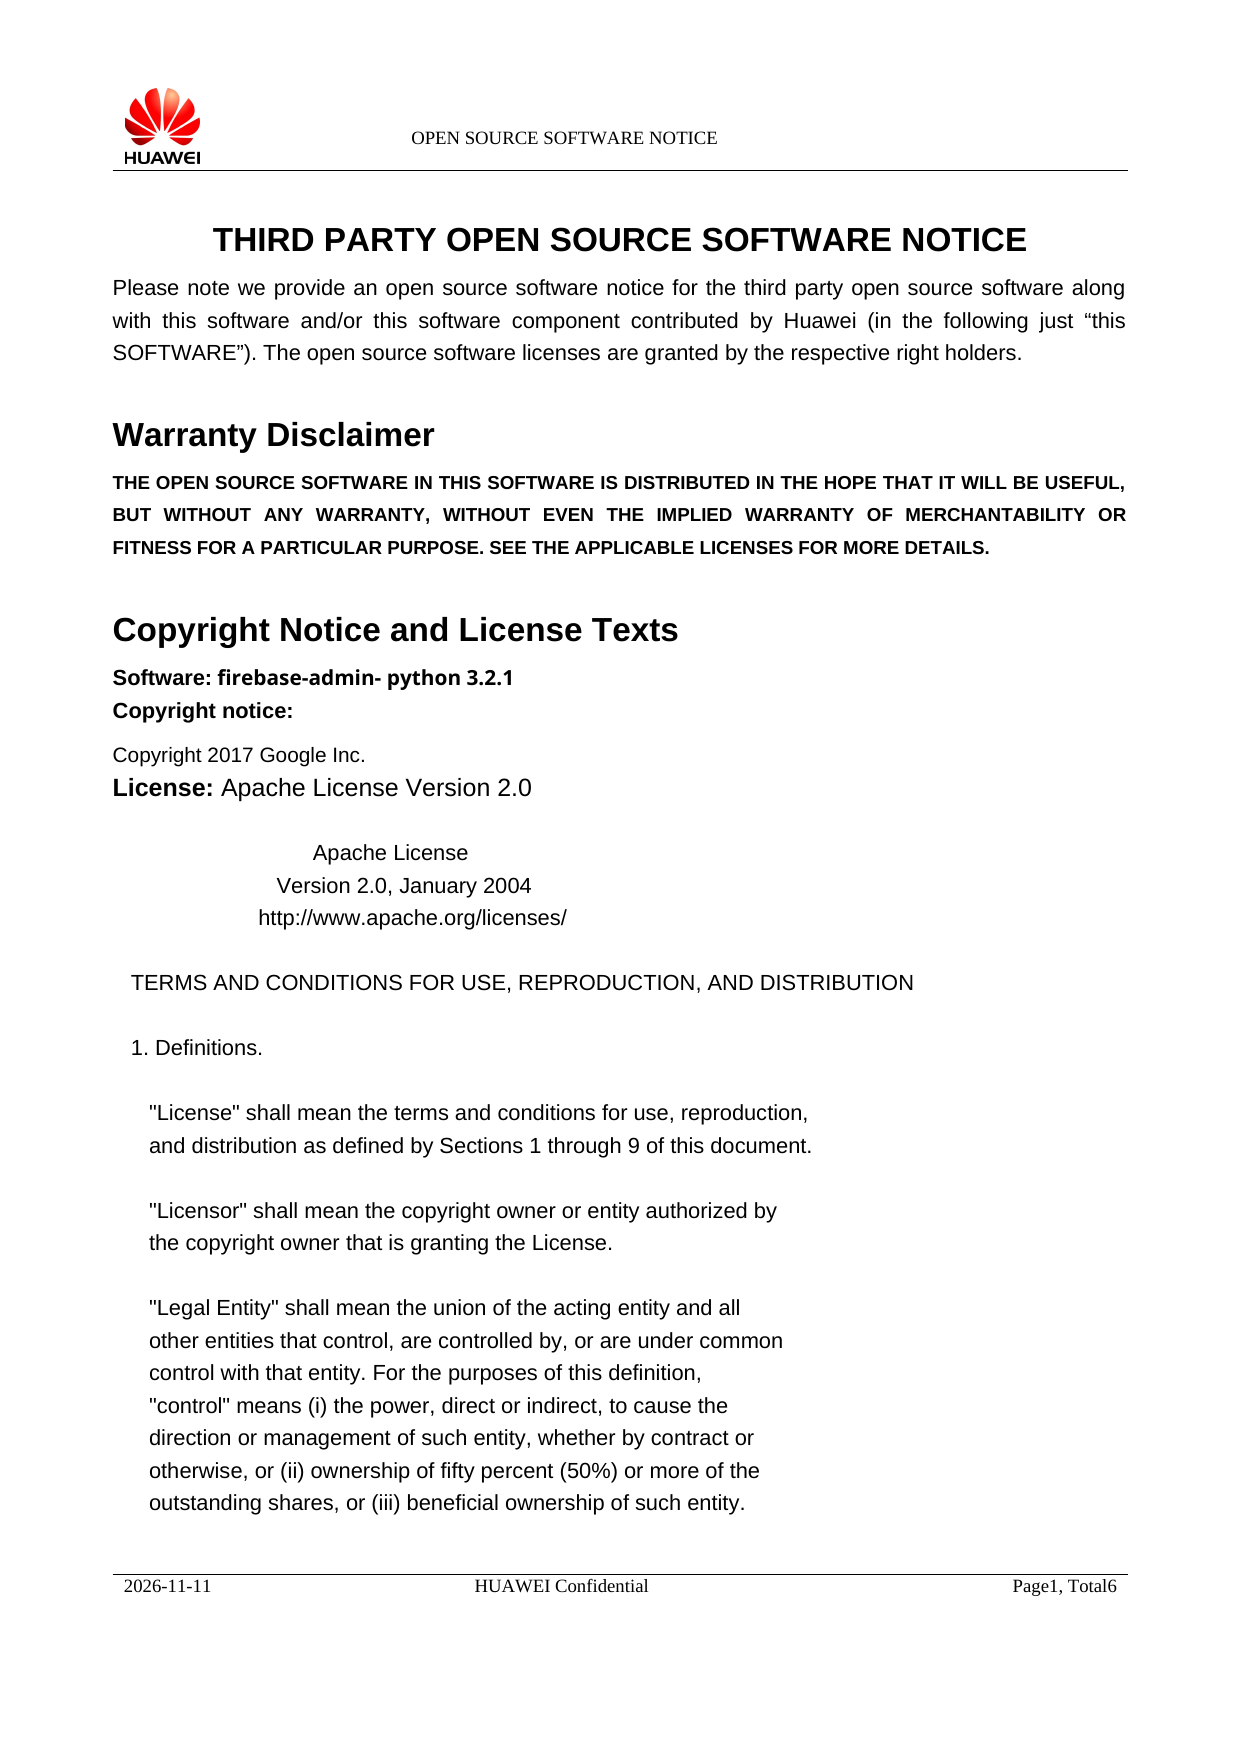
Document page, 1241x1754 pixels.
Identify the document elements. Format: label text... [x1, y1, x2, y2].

text TERMS AND CONDITIONS FOR USE, REPRODUCTION, AND DISTRIBUTION [112, 966, 1128, 999]
text direction or management of such entity, whether by contract or [112, 1421, 1128, 1454]
text Copyright Notice and License Texts [112, 596, 1128, 661]
text the copyright owner that is granting the License. [112, 1226, 1128, 1259]
text Please note we provide an open source software notice for the third party open source software along with this software and/or this software component contributed by Huawei (in the following just “this SOFTWARE”). The open source software licenses are granted by the respective right holders. [112, 271, 1128, 369]
text Version 2.0, January 2004 [112, 869, 1128, 901]
title Software: firebase-admin- python 3.2.1 [112, 661, 1128, 694]
text Copyright 2017 Google Inc. [112, 739, 1128, 771]
text outstanding shares, or (iii) beneficial ownership of such entity. [112, 1486, 1128, 1519]
text THIRD PARTY OPEN SOURCE SOFTWARE NOTICE [112, 206, 1128, 271]
text License: Apache License Version 2.0 [112, 771, 1128, 804]
text otherwise, or (ii) ownership of fifty percent (50%) or more of the [112, 1454, 1128, 1486]
text http://www.apache.org/licenses/ [112, 901, 1128, 934]
text "License" shall mean the terms and conditions for use, reproduction, [112, 1096, 1128, 1129]
text "Legal Entity" shall mean the union of the acting entity and all [112, 1291, 1128, 1324]
text Apache License [112, 836, 1128, 869]
text "Licensor" shall mean the copyright owner or entity authorized by [112, 1194, 1128, 1226]
text 1. Definitions. [112, 1031, 1128, 1064]
text Copyright notice: [112, 694, 1128, 726]
text and distribution as defined by Sections 1 through 9 of this document. [112, 1129, 1128, 1161]
text The open source software in this software is distributed in the hope that it will be useful, but WITHOUT ANY WARRANTY, without even the implied warranty of MERCHANTABILITY or FITNESS FOR A PARTICULAR PURPOSE. See the applicable licenses for more details. [112, 466, 1128, 564]
text control with that entity. For the purposes of this definition, [112, 1356, 1128, 1389]
text "control" means (i) the power, direct or indirect, to cause the [112, 1389, 1128, 1421]
picture [125, 88, 200, 164]
text Warranty Disclaimer [112, 401, 1128, 466]
text other entities that control, are controlled by, or are under common [112, 1324, 1128, 1356]
